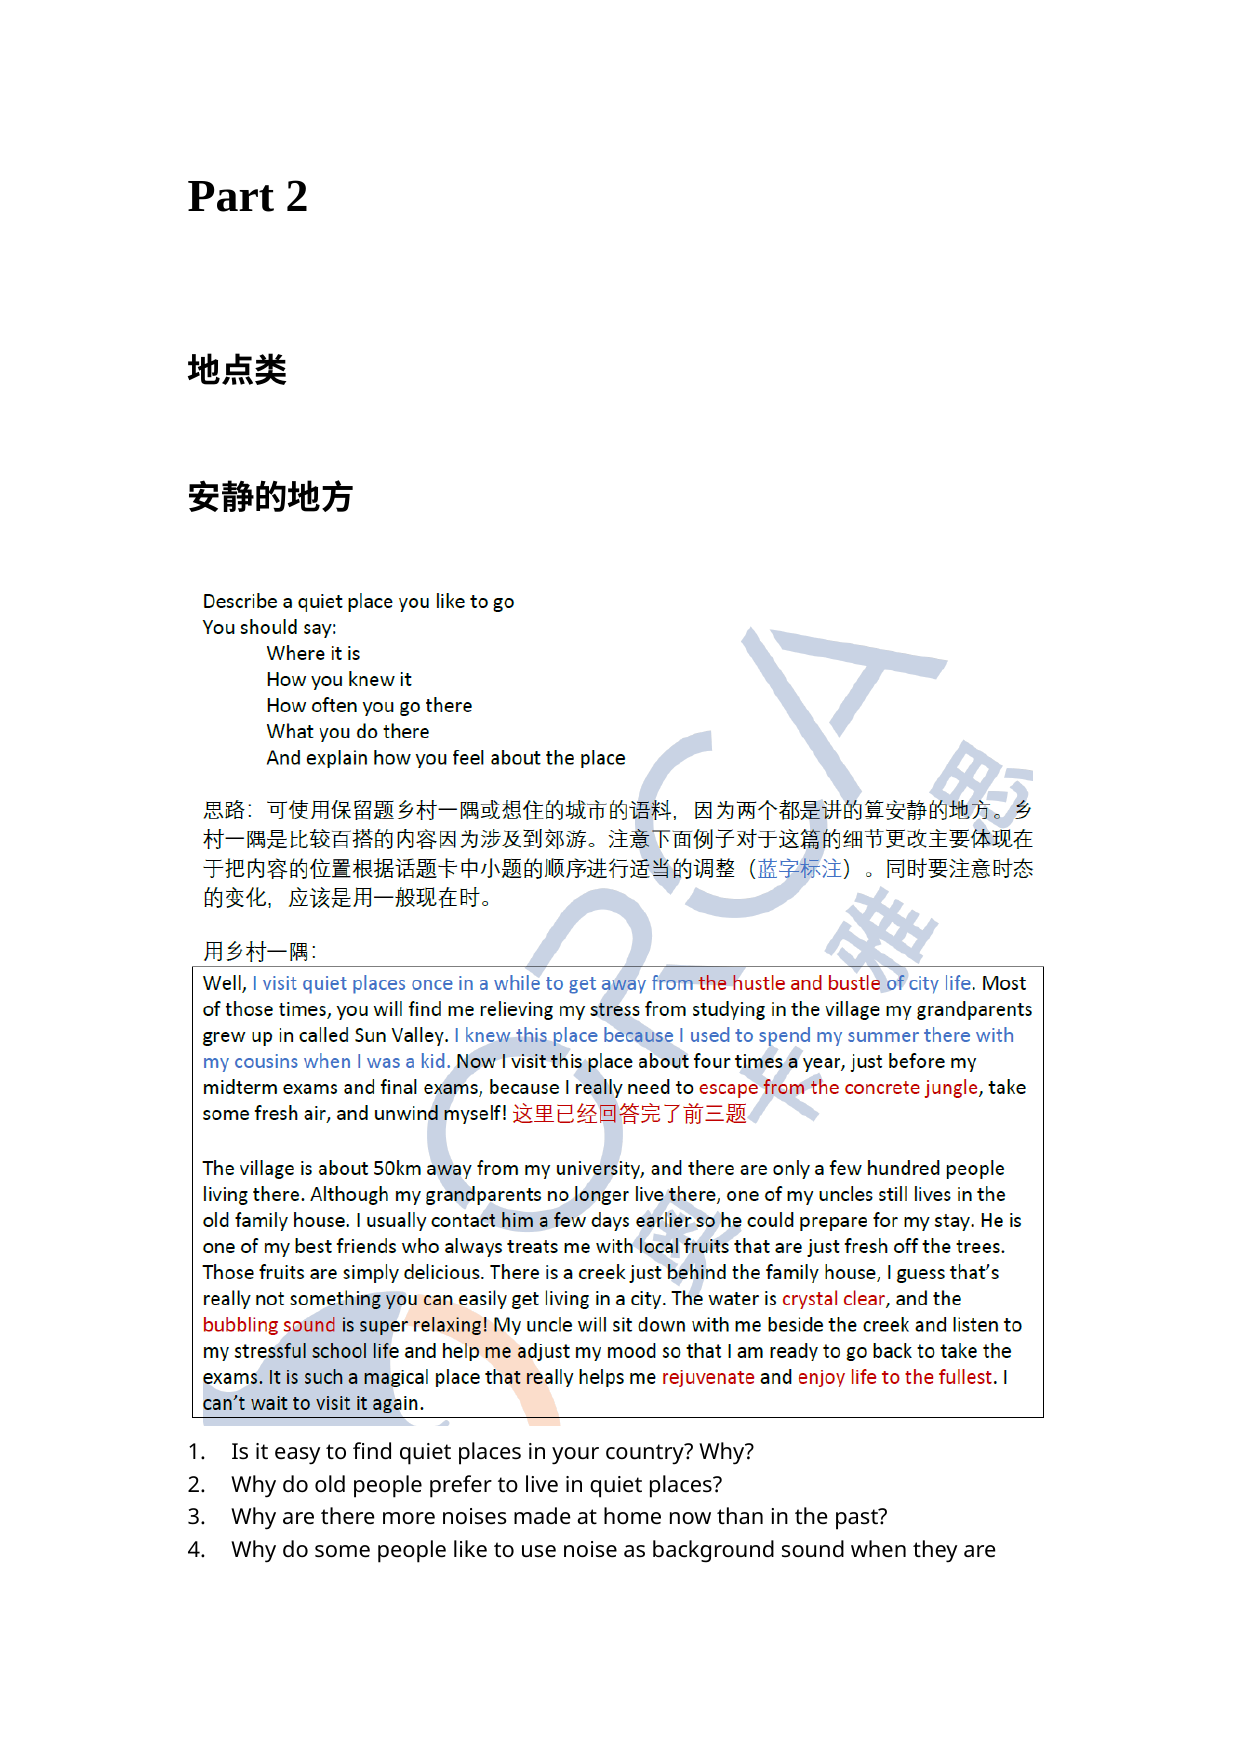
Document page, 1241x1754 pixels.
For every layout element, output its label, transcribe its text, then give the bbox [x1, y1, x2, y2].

list Why are there more noises made at home now than in the past? [187, 1500, 1053, 1532]
subtitle 地点类 [187, 336, 1053, 401]
list Why do some people like to use noise as background sound when they are [187, 1532, 1053, 1565]
subtitle Part 2 [187, 162, 1053, 227]
list Is it easy to find quiet places in your country? Why? [187, 1435, 1053, 1467]
subtitle 安静的地方 [187, 463, 1053, 528]
list Why do old people prefer to live in quiet places? [187, 1467, 1053, 1500]
picture [187, 590, 1053, 1426]
